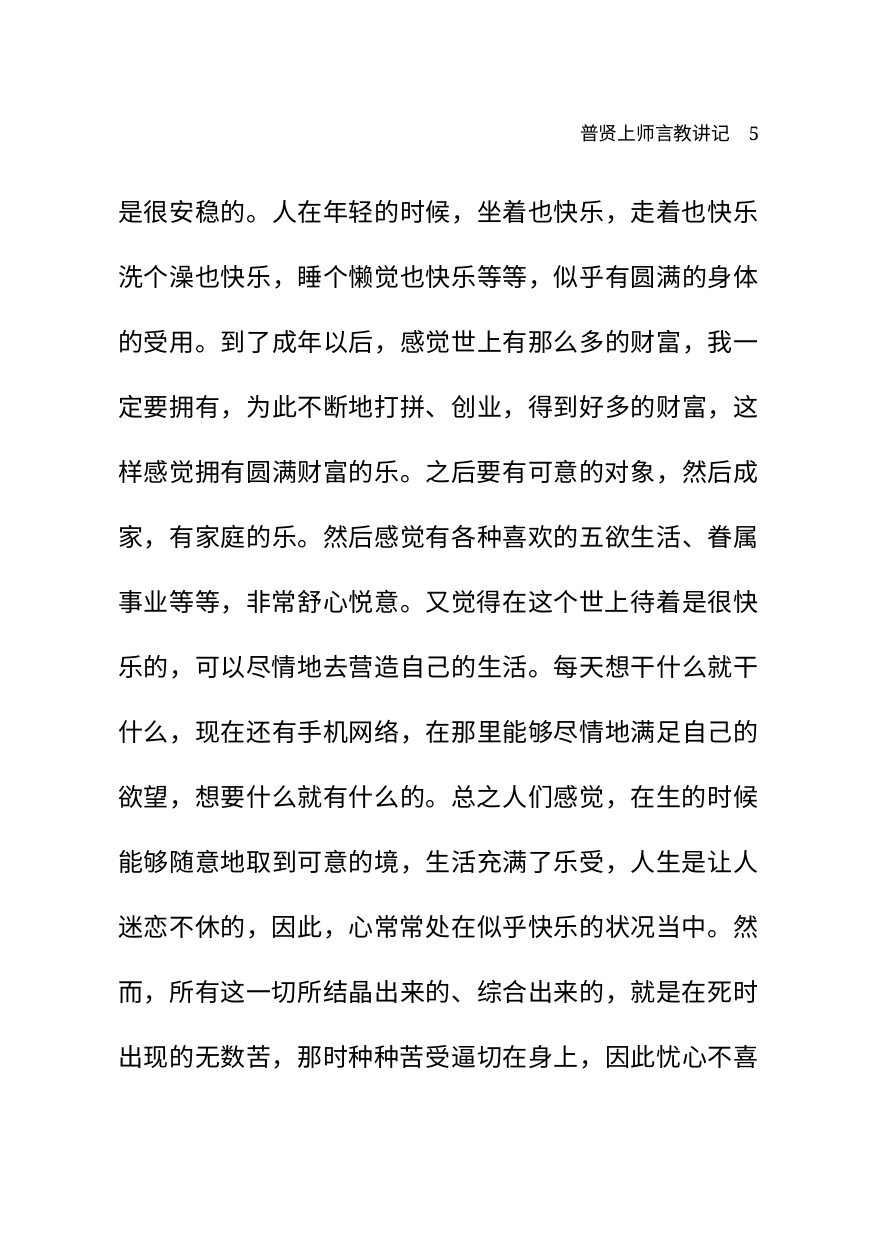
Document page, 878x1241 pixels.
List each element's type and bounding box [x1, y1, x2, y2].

text [118, 178, 759, 1088]
